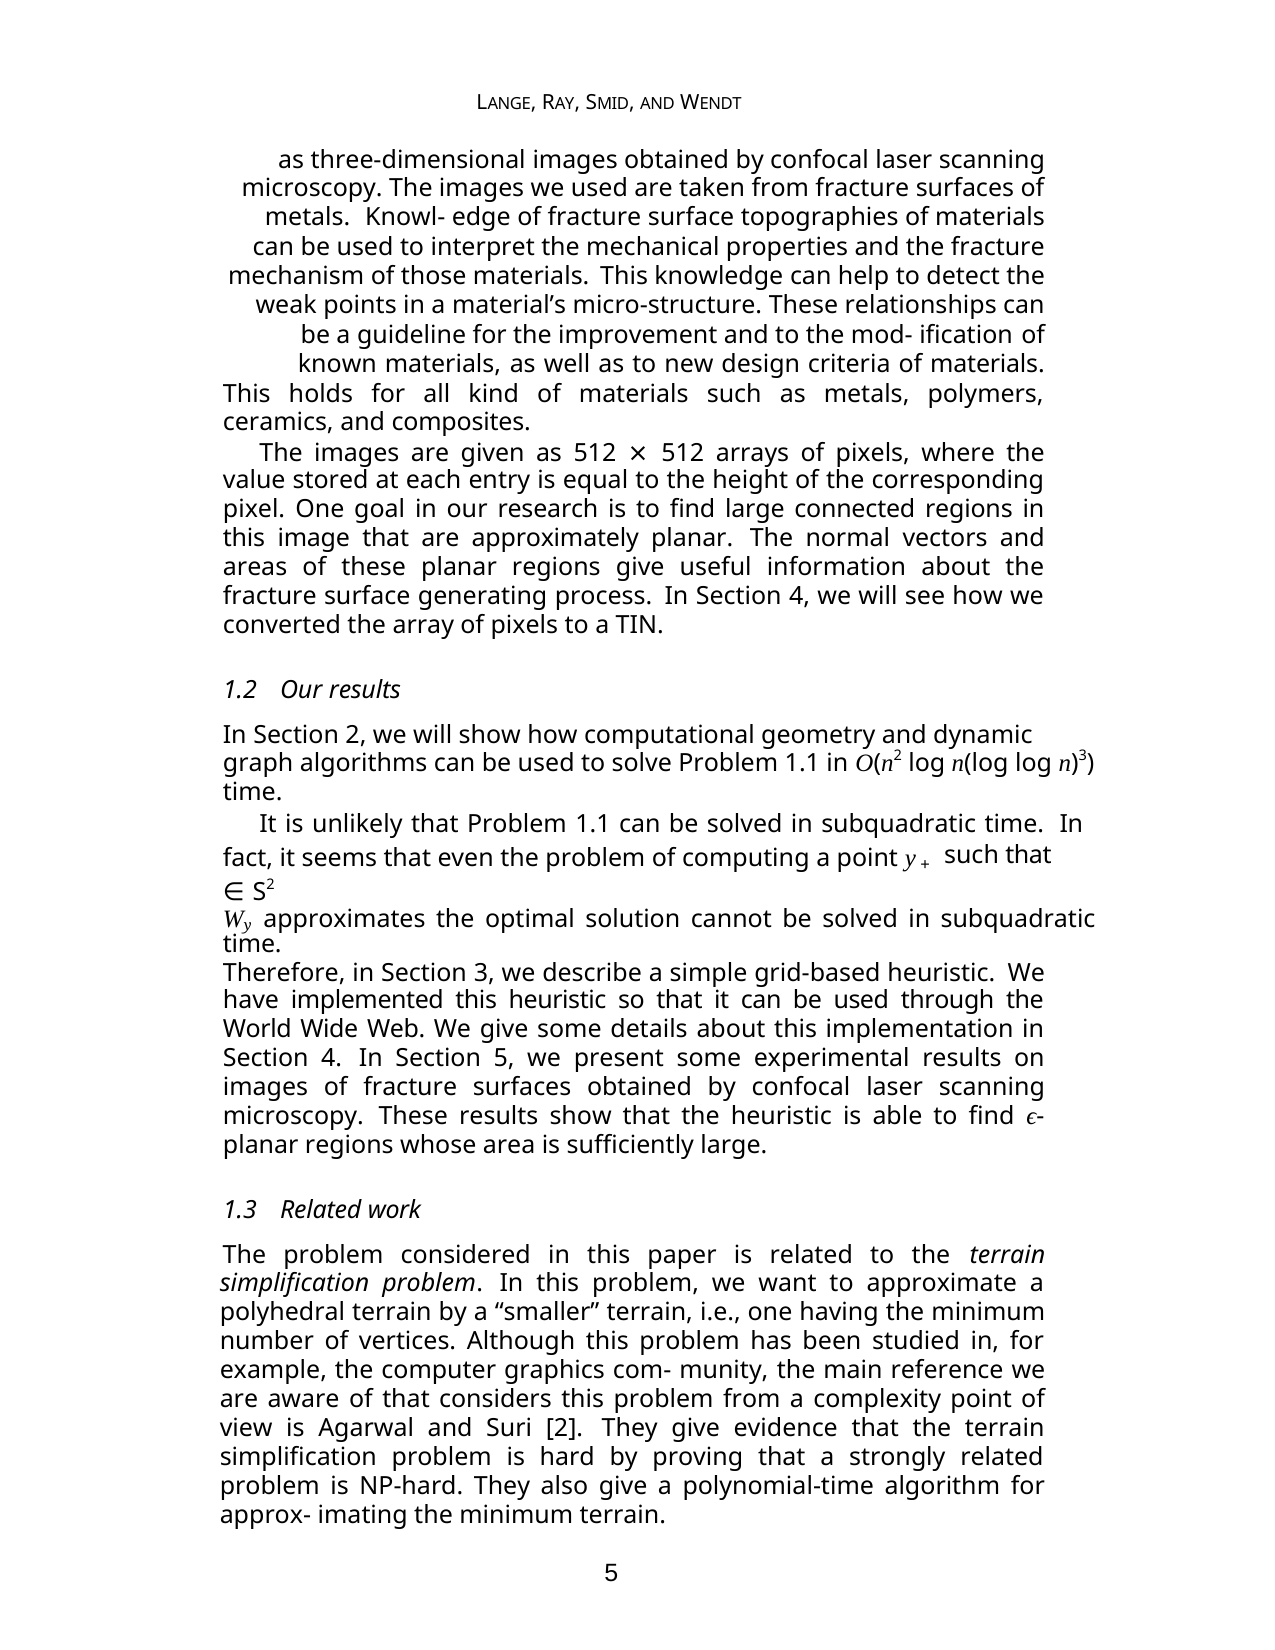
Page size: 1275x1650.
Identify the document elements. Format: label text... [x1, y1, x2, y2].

text It is unlikely that Problem 1.1 can be solved in subquadratic time. In [259, 807, 1096, 839]
list Our results [223, 672, 1096, 706]
text Wy approximates the optimal solution cannot be solved in subquadratic time. [223, 907, 1096, 957]
text as three-dimensional images obtained by confocal laser scanning microscopy. The images we used are taken from fracture surfaces of metals. Knowl- edge of fracture surface topographies of materials can be used to interpret the mechanical properties and the fracture mechanism of those materials. This knowledge can help to detect the weak points in a material’s micro-structure. These relationships can be a guideline for the improvement and to the mod- ification of known materials, as well as to new design criteria of materials. [225, 145, 1045, 380]
text The images are given as 512 × 512 arrays of pixels, where the value stored at each entry is equal to the height of the corresponding pixel. One goal in our research is to find large connected regions in this image that are approximately planar. The normal vectors and areas of these planar regions give useful information about the fracture surface generating process. In Section 4, we will see how we converted the array of pixels to a TIN. [223, 438, 1045, 641]
text This holds for all kind of materials such as metals, polymers, ceramics, and composites. [223, 380, 1044, 438]
text such that [944, 839, 1096, 870]
text fact, it seems that even the problem of computing a point y ∈ S2 [223, 839, 929, 907]
text In Section 2, we will show how computational geometry and dynamic graph algorithms can be used to solve Problem 1.1 in O(n2 log n(log log n)3) time. [223, 721, 1096, 807]
text The problem considered in this paper is related to the terrain simpliﬁcation problem. In this problem, we want to approximate a polyhedral terrain by a “smaller” terrain, i.e., one having the minimum number of vertices. Although this problem has been studied in, for example, the computer graphics com- munity, the main reference we are aware of that considers this problem from a complexity point of view is Agarwal and Suri [2]. They give evidence that the terrain simplification problem is hard by proving that a strongly related problem is NP-hard. They also give a polynomial-time algorithm for approx- imating the minimum terrain. [219, 1241, 1045, 1530]
list Related work [223, 1192, 1096, 1226]
text Therefore, in Section 3, we describe a simple grid-based heuristic. We have implemented this heuristic so that it can be used through the World Wide Web. We give some details about this implementation in Section 4. In Section 5, we present some experimental results on images of fracture surfaces obtained by confocal laser scanning microscopy. These results show that the heuristic is able to find ϵ-planar regions whose area is sufficiently large. [223, 958, 1045, 1161]
